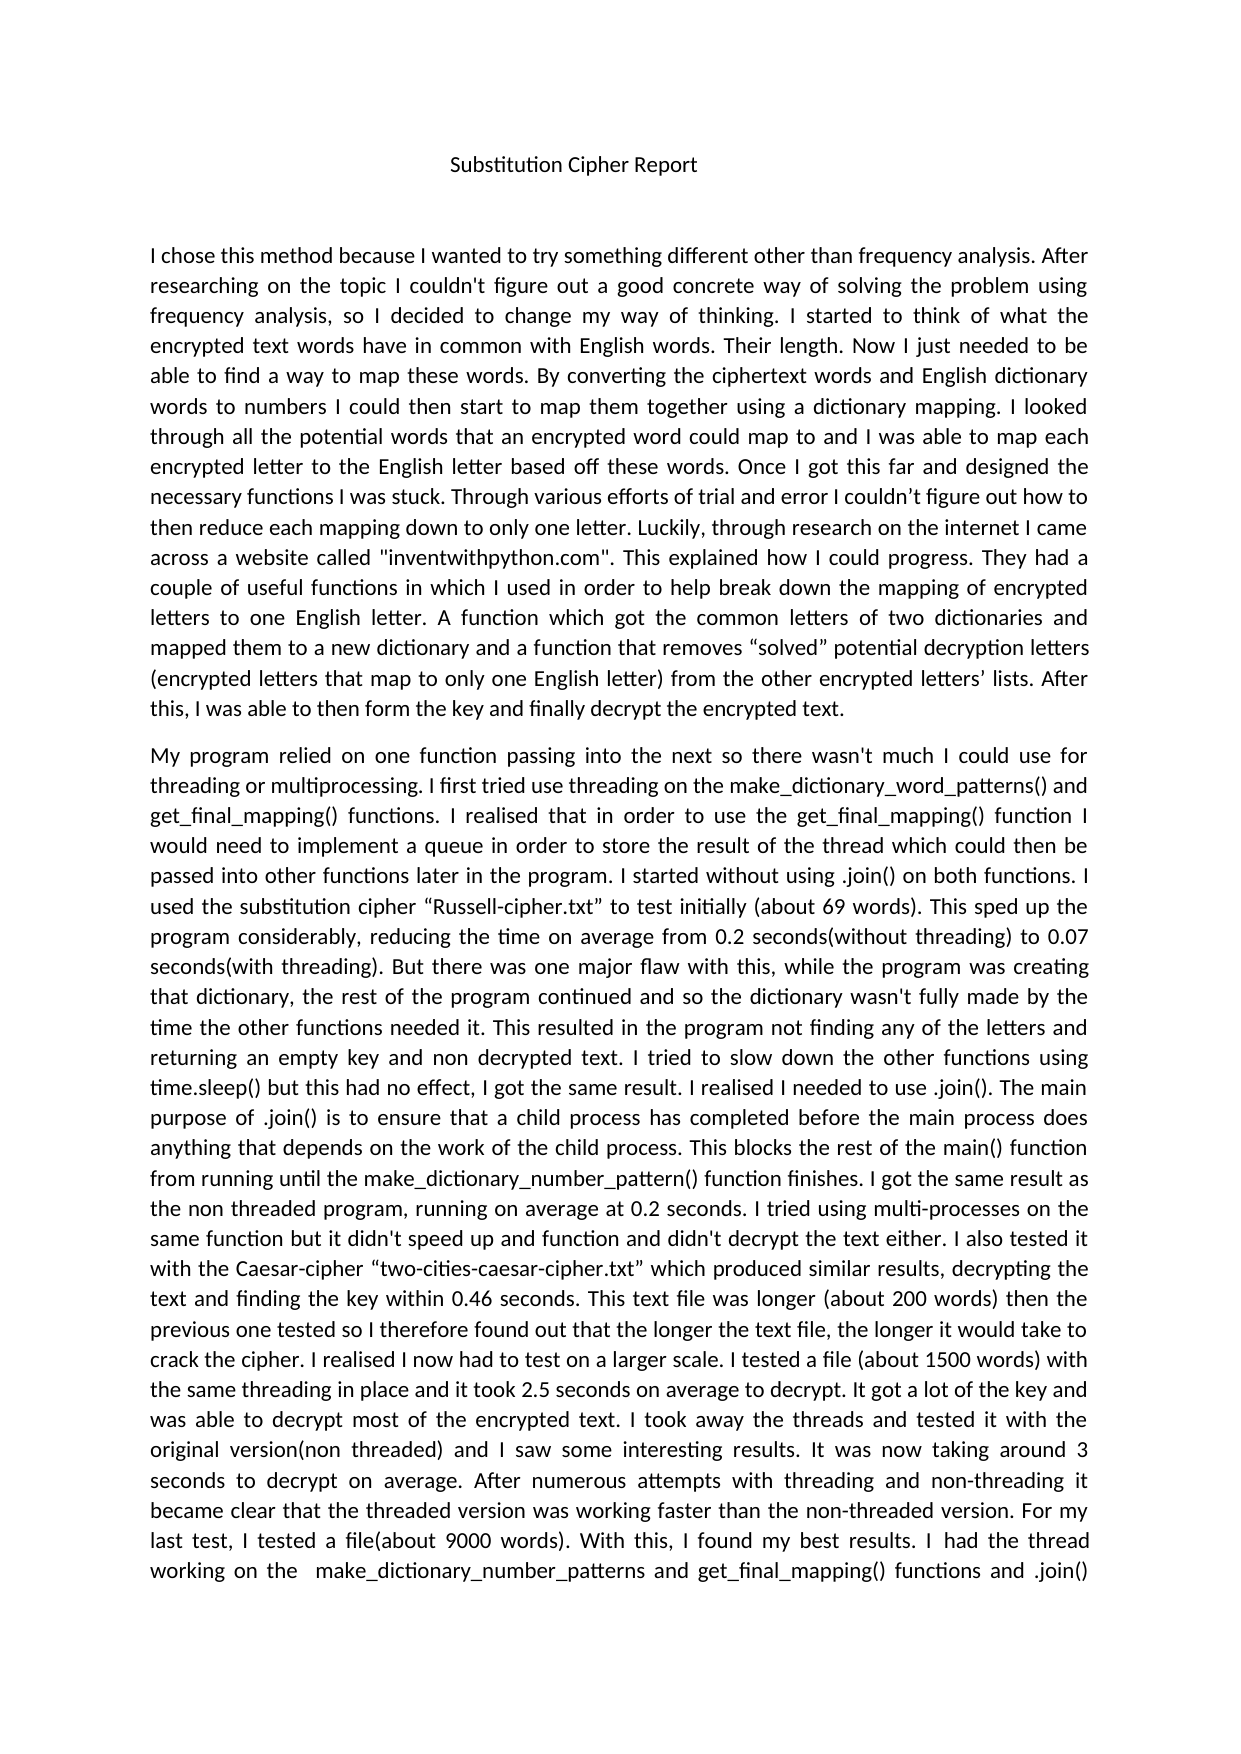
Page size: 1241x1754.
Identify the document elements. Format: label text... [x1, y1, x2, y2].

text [150, 741, 1090, 1584]
text Substitution Cipher Report [375, 150, 1090, 178]
text I chose this method because I wanted to try something different other than frequency analysis. After researching on the topic I couldn't figure out a good concrete way of solving the problem using frequency analysis, so I decided to change my way of thinking. I started to think of what the encrypted text words have in common with English words. Their length. Now I just needed to be able to find a way to map these words. By converting the ciphertext words and English dictionary words to numbers I could then start to map them together using a dictionary mapping. I looked through all the potential words that an encrypted word could map to and I was able to map each encrypted letter to the English letter based off these words. Once I got this far and designed the necessary functions I was stuck. Through various efforts of trial and error I couldn’t figure out how to then reduce each mapping down to only one letter. Luckily, through research on the internet I came across a website called "inventwithpython.com". This explained how I could progress. They had a couple of useful functions in which I used in order to help break down the mapping of encrypted letters to one English letter. A function which got the common letters of two dictionaries and mapped them to a new dictionary and a function that removes “solved” potential decryption letters (encrypted letters that map to only one English letter) from the other encrypted letters’ lists. After this, I was able to then form the key and finally decrypt the encrypted text. [150, 241, 1090, 722]
